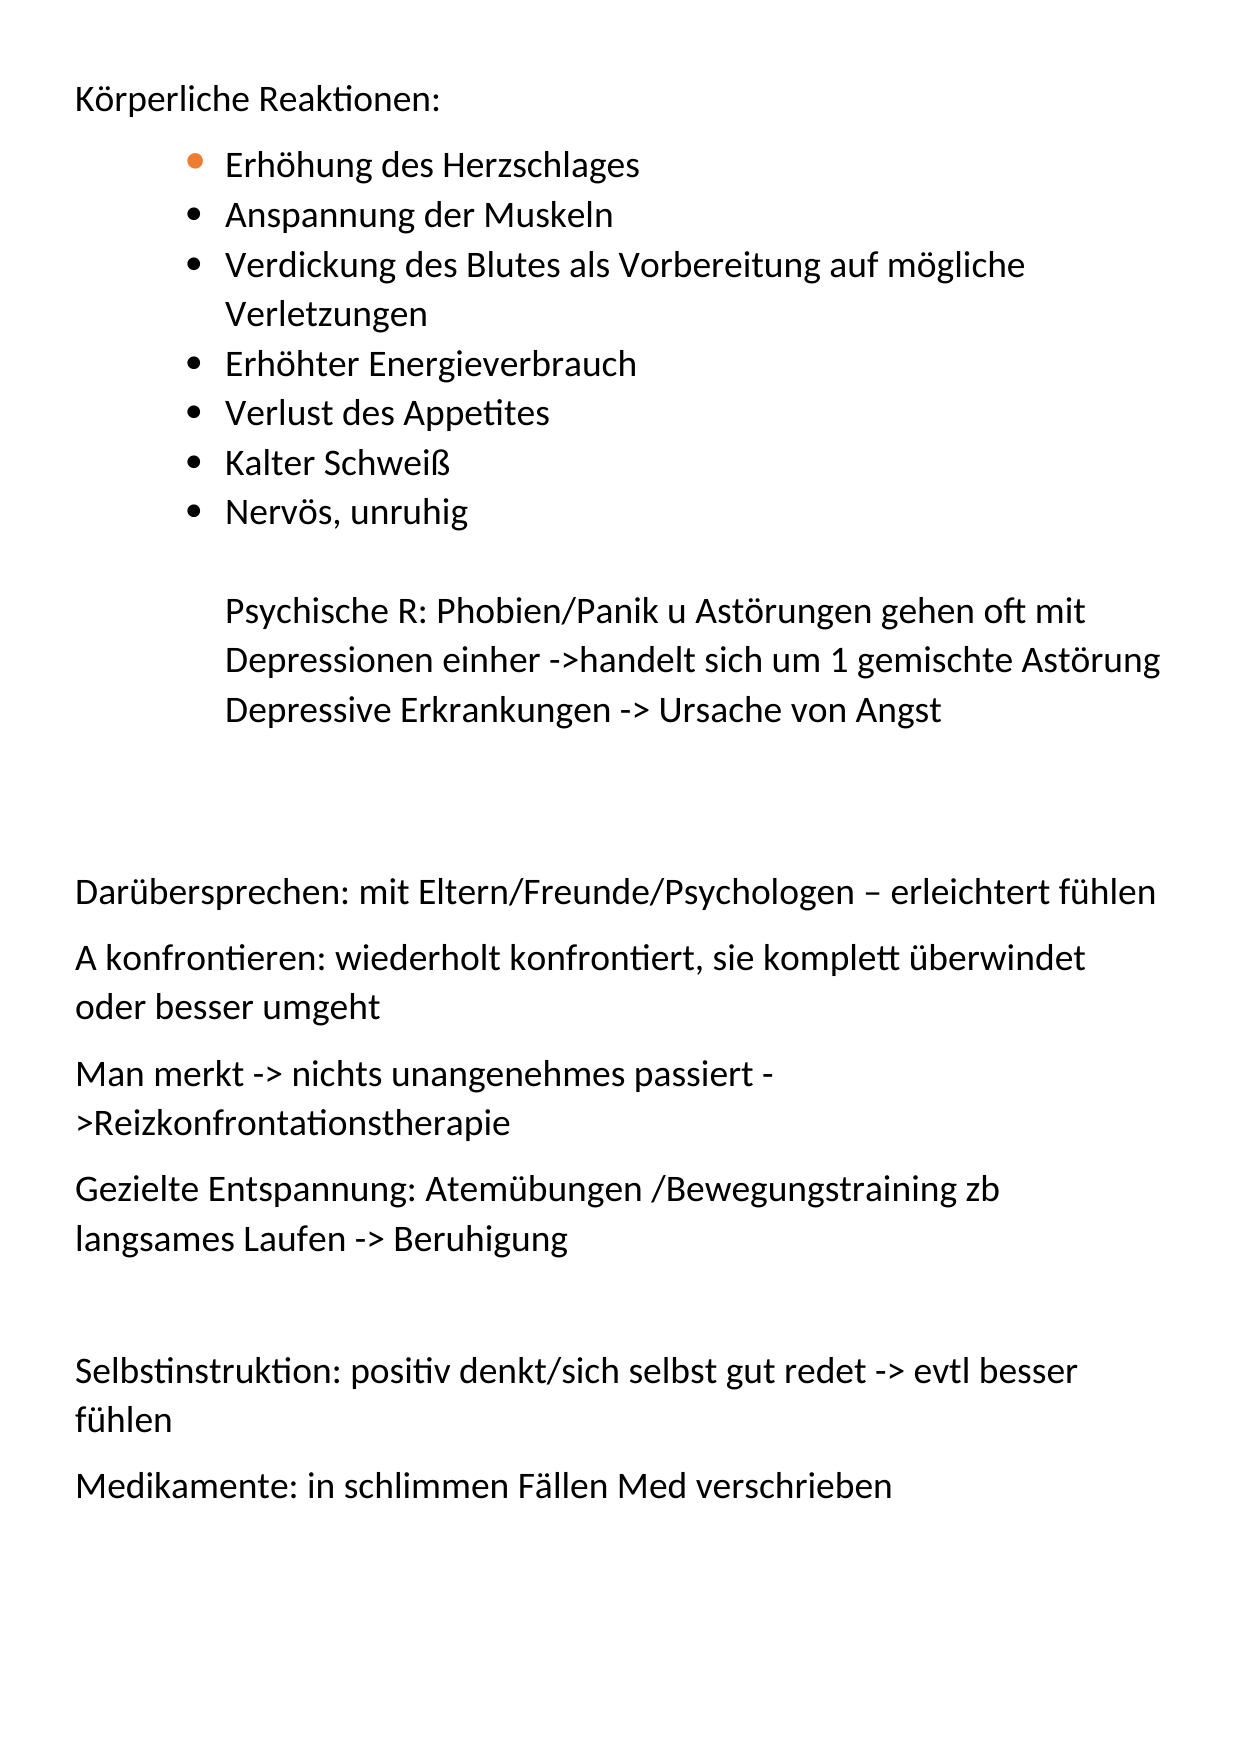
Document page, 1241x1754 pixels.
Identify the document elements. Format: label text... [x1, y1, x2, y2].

text Medikamente: in schlimmen Fällen Med verschrieben [75, 1462, 1165, 1508]
list Erhöhter Energieverbrauch [187, 339, 1165, 385]
text Man merkt -> nichts unangenehmes passiert ->Reizkonfrontationstherapie [75, 1049, 1165, 1145]
list Nervös, unruhig [187, 488, 1165, 534]
list Psychische R: Phobien/Panik u Astörungen gehen oft mit Depressionen einher ->handelt sich um 1 gemischte Astörung [225, 587, 1165, 682]
list Verdickung des Blutes als Vorbereitung auf mögliche Verletzungen [187, 241, 1165, 336]
text Gezielte Entspannung: Atemübungen /Bewegungstraining zb langsames Laufen -> Beruhigung [75, 1165, 1165, 1260]
list Erhöhung des Herzschlages [187, 141, 1165, 187]
list Kalter Schweiß [187, 438, 1165, 484]
text A konfrontieren: wiederholt konfrontiert, sie komplett überwindet oder besser umgeht [75, 934, 1165, 1029]
list Anspannung der Muskeln [187, 191, 1165, 237]
text Körperliche Reaktionen: [75, 75, 1165, 121]
text Selbstinstruktion: positiv denkt/sich selbst gut redet -> evtl besser fühlen [75, 1347, 1165, 1442]
list Depressive Erkrankungen -> Ursache von Angst [225, 686, 1165, 732]
text Darübersprechen: mit Eltern/Freunde/Psychologen – erleichtert fühlen [75, 868, 1165, 913]
list Verlust des Appetites [187, 389, 1165, 435]
